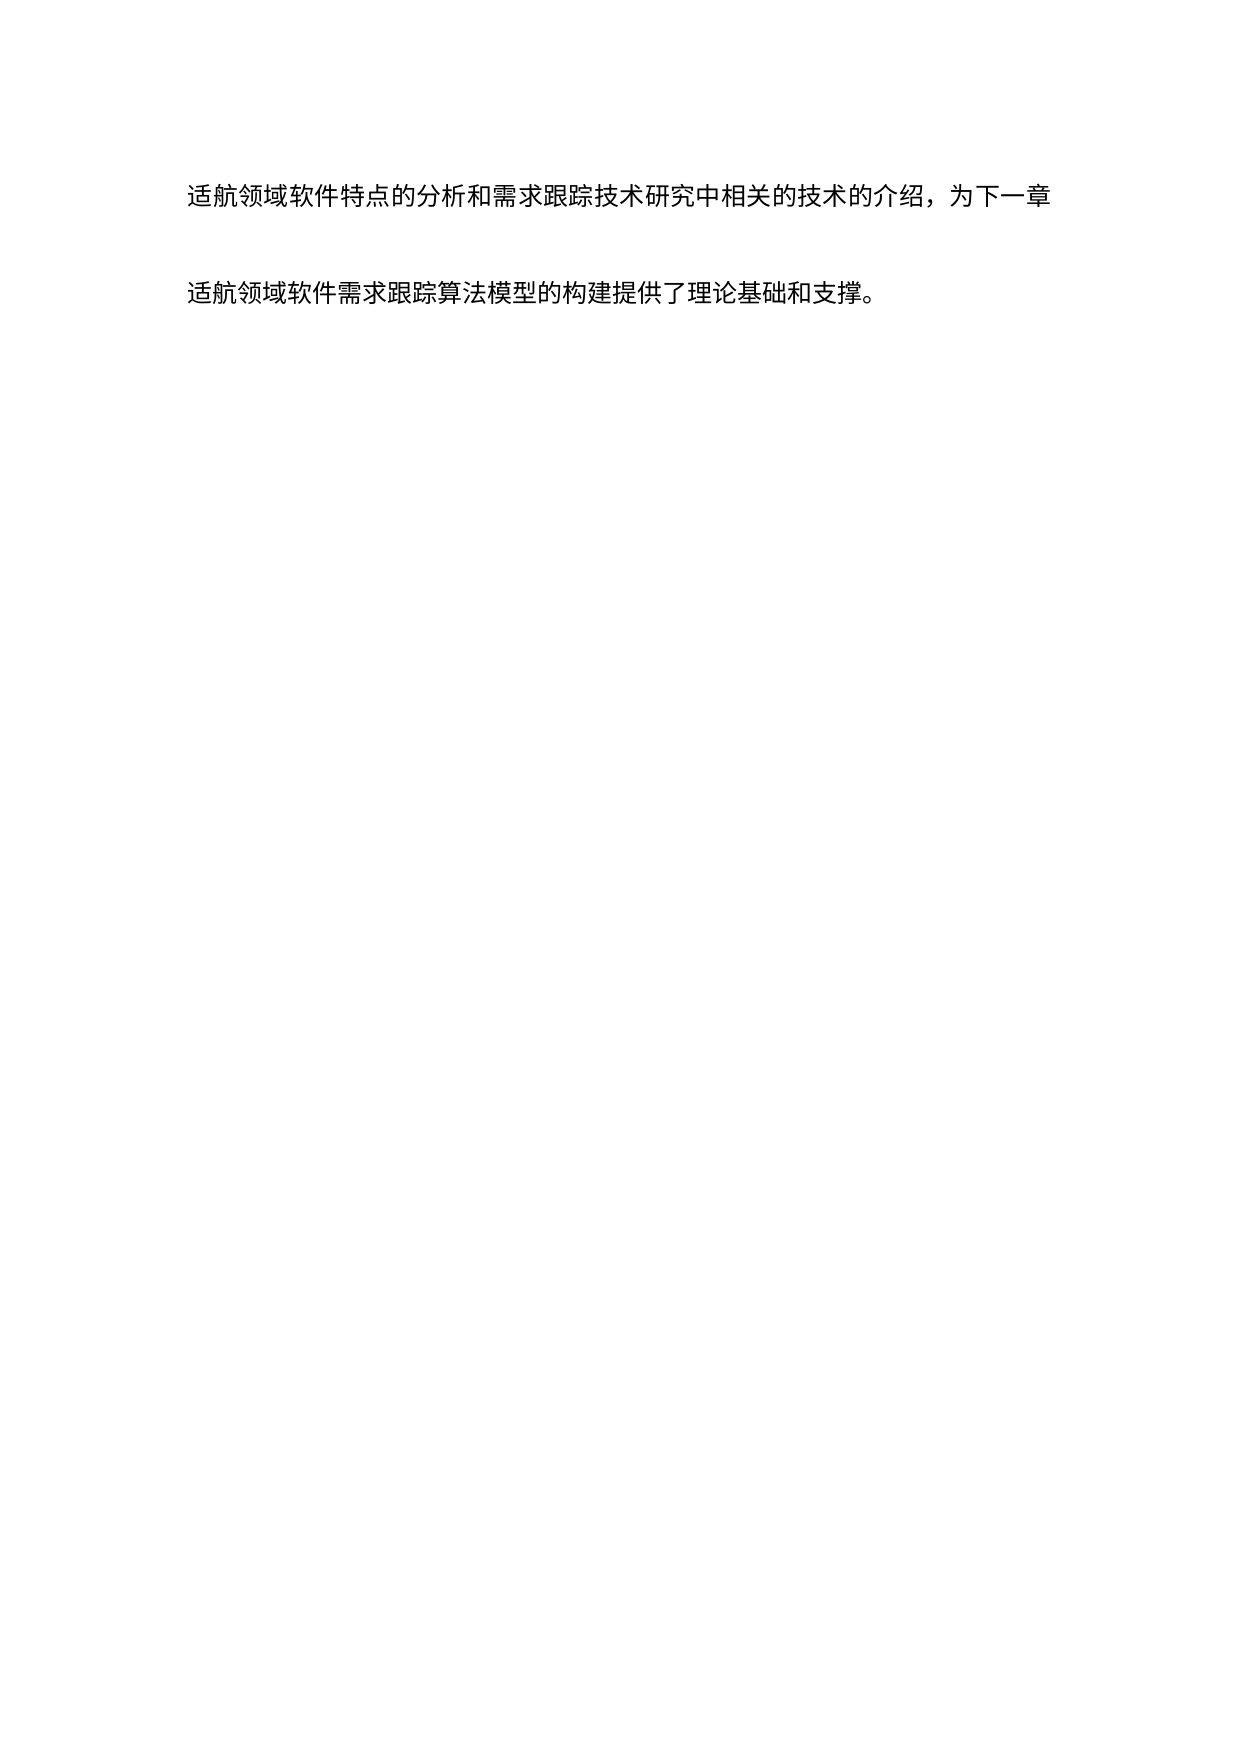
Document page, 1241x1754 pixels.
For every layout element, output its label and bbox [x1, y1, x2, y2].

text [187, 162, 1053, 324]
